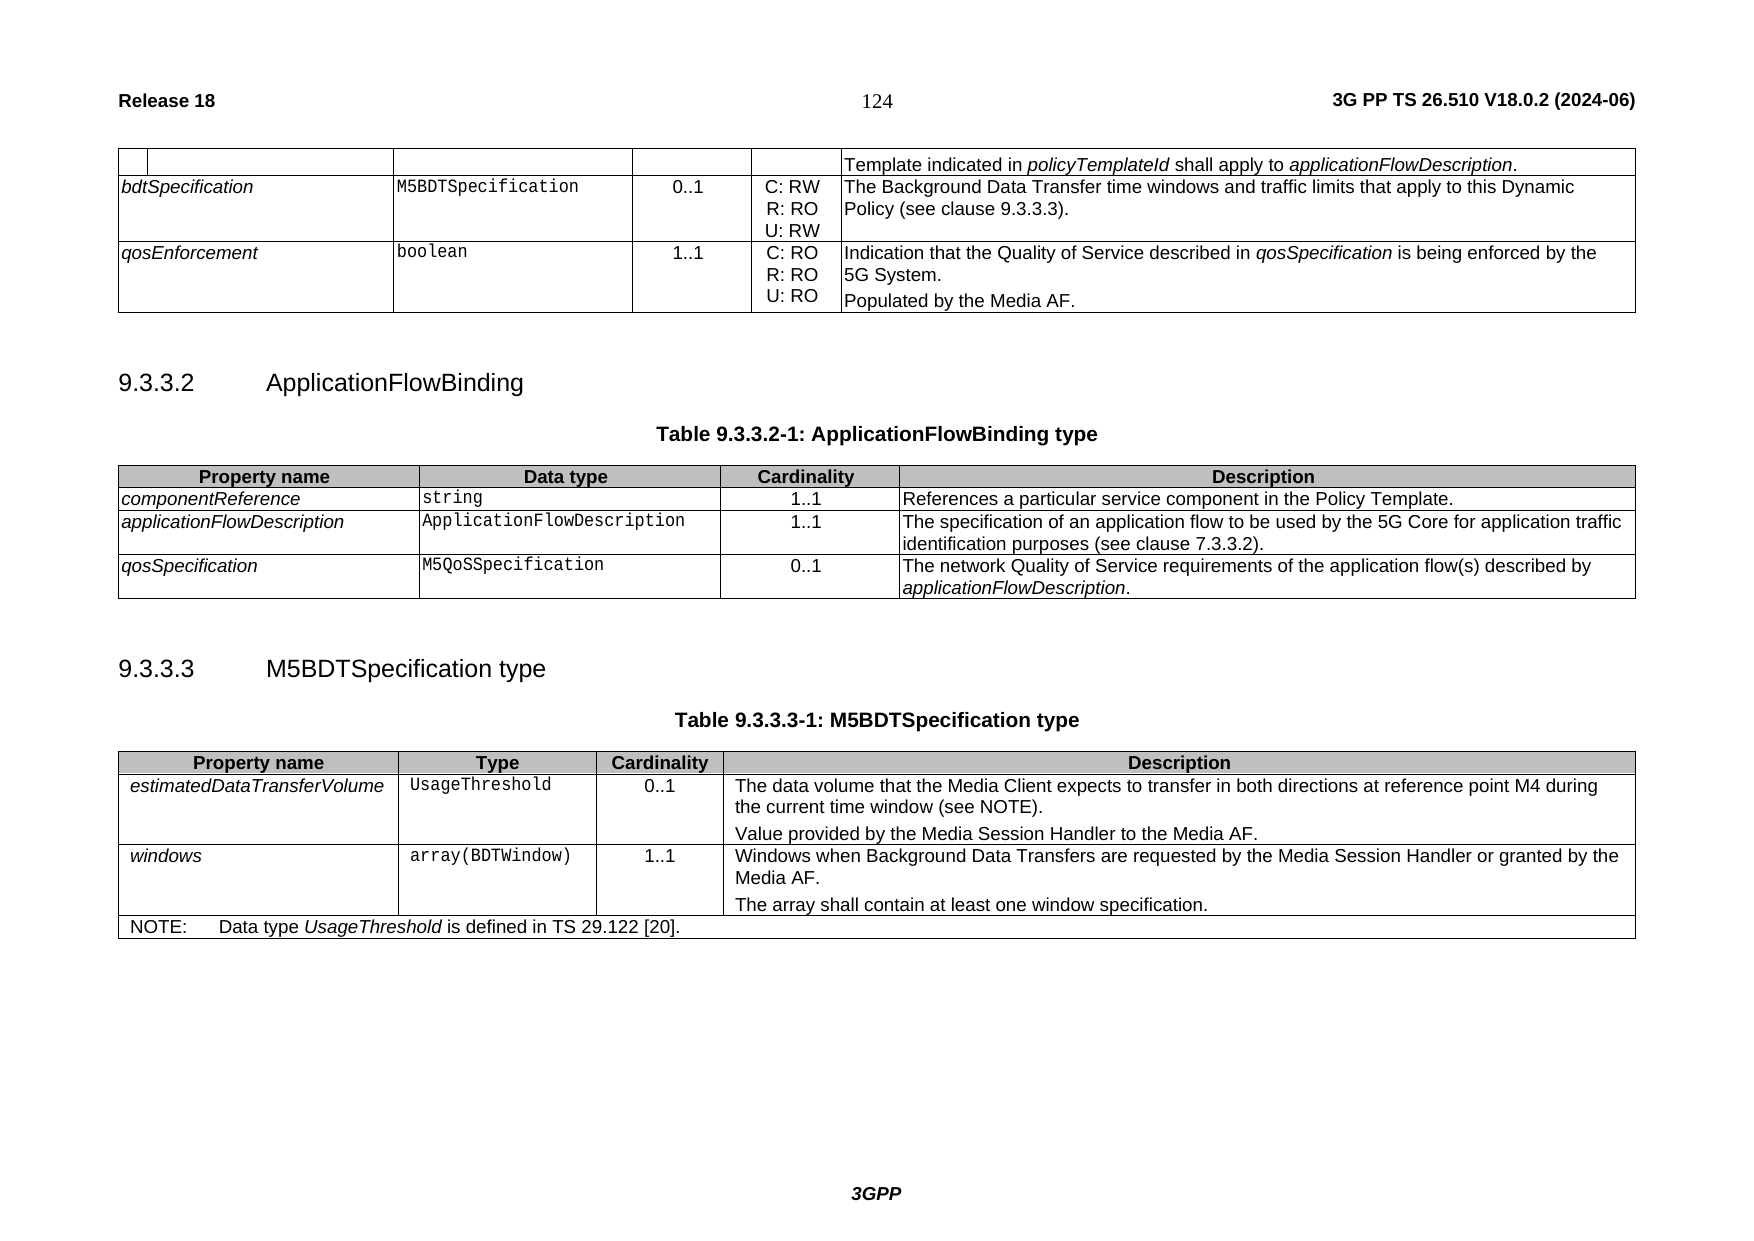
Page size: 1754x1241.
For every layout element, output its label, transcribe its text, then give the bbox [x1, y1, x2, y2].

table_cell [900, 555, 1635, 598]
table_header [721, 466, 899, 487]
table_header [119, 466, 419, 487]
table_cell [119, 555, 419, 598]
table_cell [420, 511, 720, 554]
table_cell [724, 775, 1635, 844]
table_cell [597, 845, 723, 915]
text Table 9.3.3.3-1: M5BDTSpecification type [118, 708, 1636, 732]
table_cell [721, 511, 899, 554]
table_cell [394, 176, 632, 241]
subtitle 9.3.3.2 ApplicationFlowBinding [118, 368, 1636, 397]
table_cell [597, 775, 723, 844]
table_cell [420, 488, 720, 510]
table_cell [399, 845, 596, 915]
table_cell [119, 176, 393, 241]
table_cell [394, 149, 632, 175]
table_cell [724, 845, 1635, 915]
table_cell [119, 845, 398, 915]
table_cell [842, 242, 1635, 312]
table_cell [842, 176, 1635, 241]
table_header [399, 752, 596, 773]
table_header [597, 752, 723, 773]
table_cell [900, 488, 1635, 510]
subtitle 9.3.3.3 M5BDTSpecification type [118, 654, 1636, 683]
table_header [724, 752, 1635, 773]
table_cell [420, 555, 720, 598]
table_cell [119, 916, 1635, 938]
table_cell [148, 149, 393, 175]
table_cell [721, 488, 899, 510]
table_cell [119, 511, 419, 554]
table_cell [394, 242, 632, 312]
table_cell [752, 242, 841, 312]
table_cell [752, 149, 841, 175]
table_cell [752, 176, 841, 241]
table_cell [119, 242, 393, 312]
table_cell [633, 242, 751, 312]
text Table 9.3.3.2-1: ApplicationFlowBinding type [118, 422, 1636, 446]
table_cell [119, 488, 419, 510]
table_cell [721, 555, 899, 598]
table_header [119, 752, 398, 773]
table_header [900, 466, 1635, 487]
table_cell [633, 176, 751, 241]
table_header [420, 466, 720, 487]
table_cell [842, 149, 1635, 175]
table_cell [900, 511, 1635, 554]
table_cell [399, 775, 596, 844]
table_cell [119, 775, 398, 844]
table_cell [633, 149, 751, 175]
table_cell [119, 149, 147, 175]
